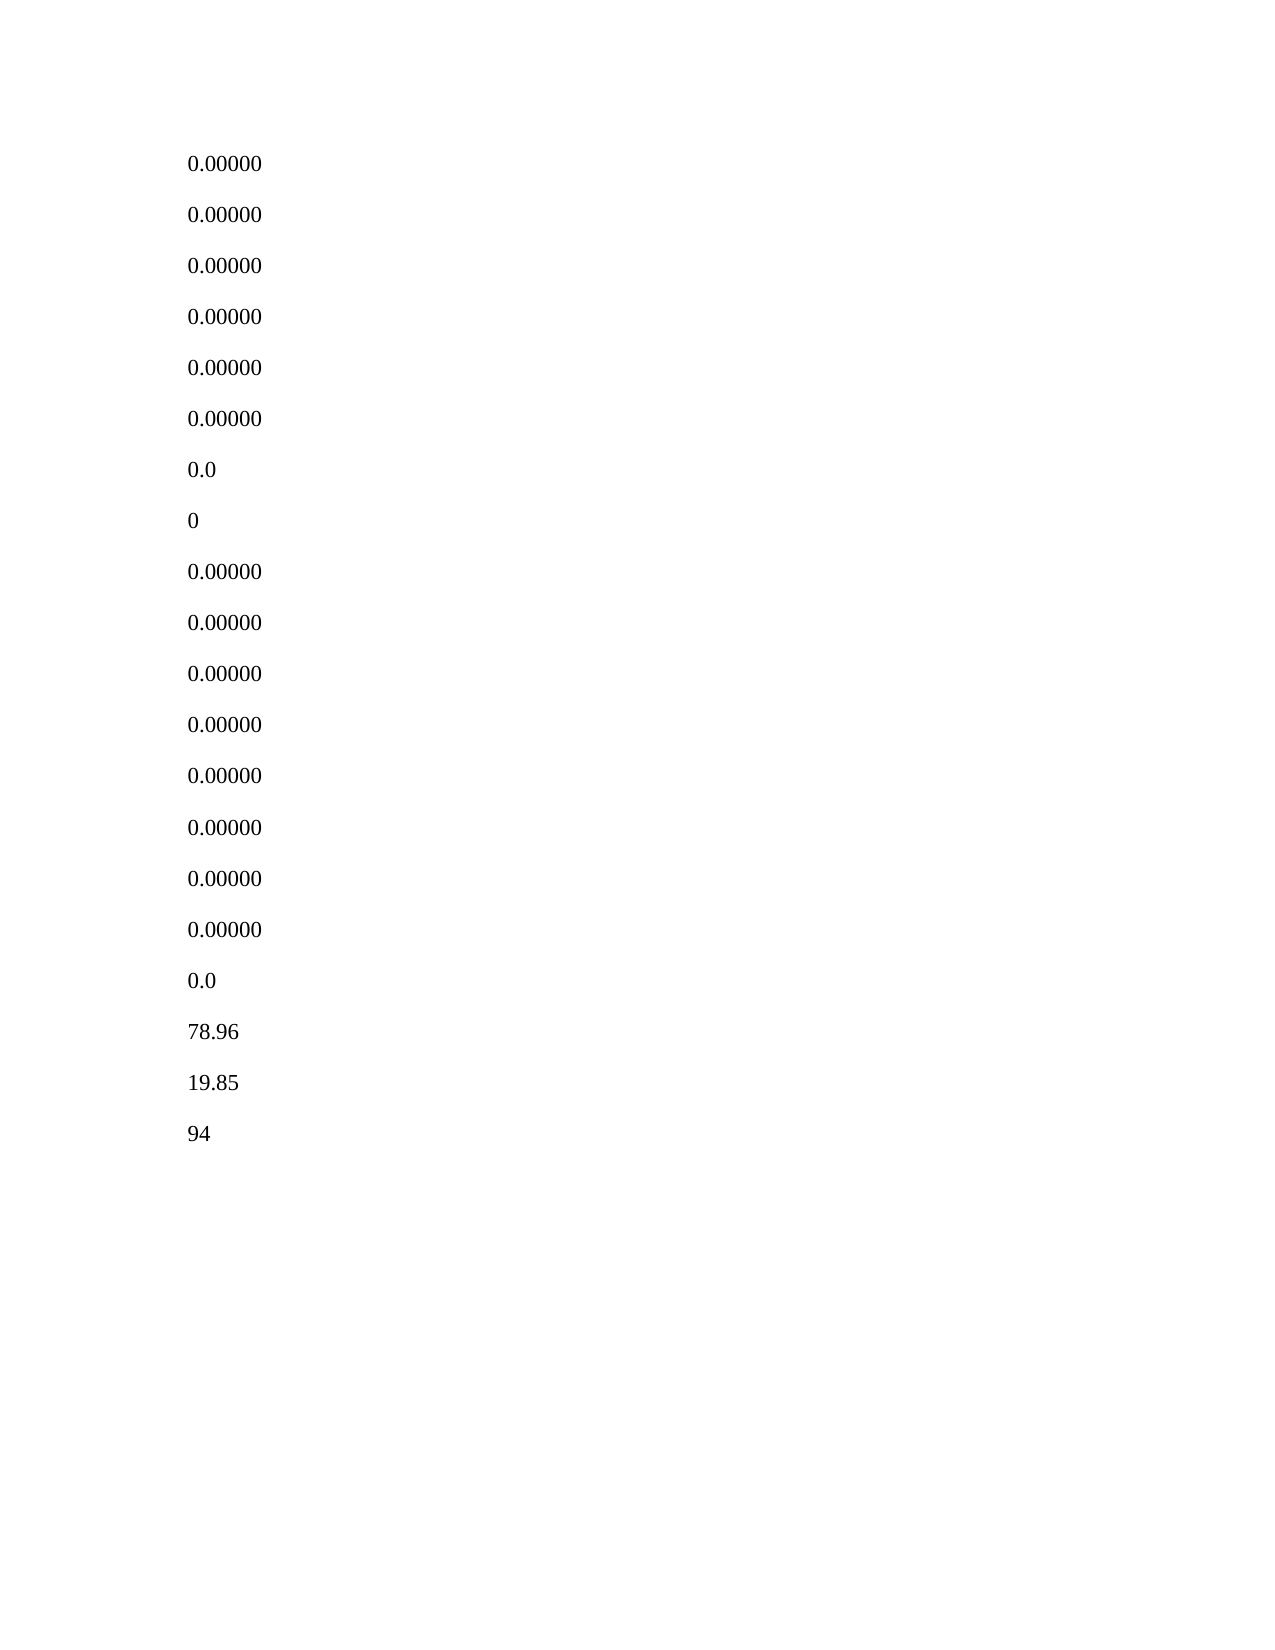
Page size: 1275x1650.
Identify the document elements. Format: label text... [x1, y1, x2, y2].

table_cell 0.00000 [176, 865, 1076, 916]
table_cell 0.0 [176, 967, 1076, 1018]
table_cell 0.00000 [176, 303, 1076, 354]
table_cell 0.00000 [176, 405, 1076, 456]
table_cell 78.96 [176, 1018, 1076, 1069]
table_cell 0.00000 [176, 814, 1076, 864]
table_cell 0.00000 [176, 711, 1076, 762]
table_cell 0.00000 [176, 763, 1076, 813]
table_cell 19.85 [176, 1069, 1076, 1120]
table_cell 0 [176, 507, 1076, 558]
table_cell 0.00000 [176, 354, 1076, 405]
table_cell 0.0 [176, 456, 1076, 507]
table_cell 0.00000 [176, 558, 1076, 609]
table_cell 0.00000 [176, 150, 1076, 201]
table_cell 0.00000 [176, 201, 1076, 252]
table_cell 0.00000 [176, 609, 1076, 660]
table_cell 0.00000 [176, 660, 1076, 711]
table_cell 0.00000 [176, 916, 1076, 967]
table_cell 94 [176, 1120, 1076, 1171]
table_cell 0.00000 [176, 252, 1076, 303]
